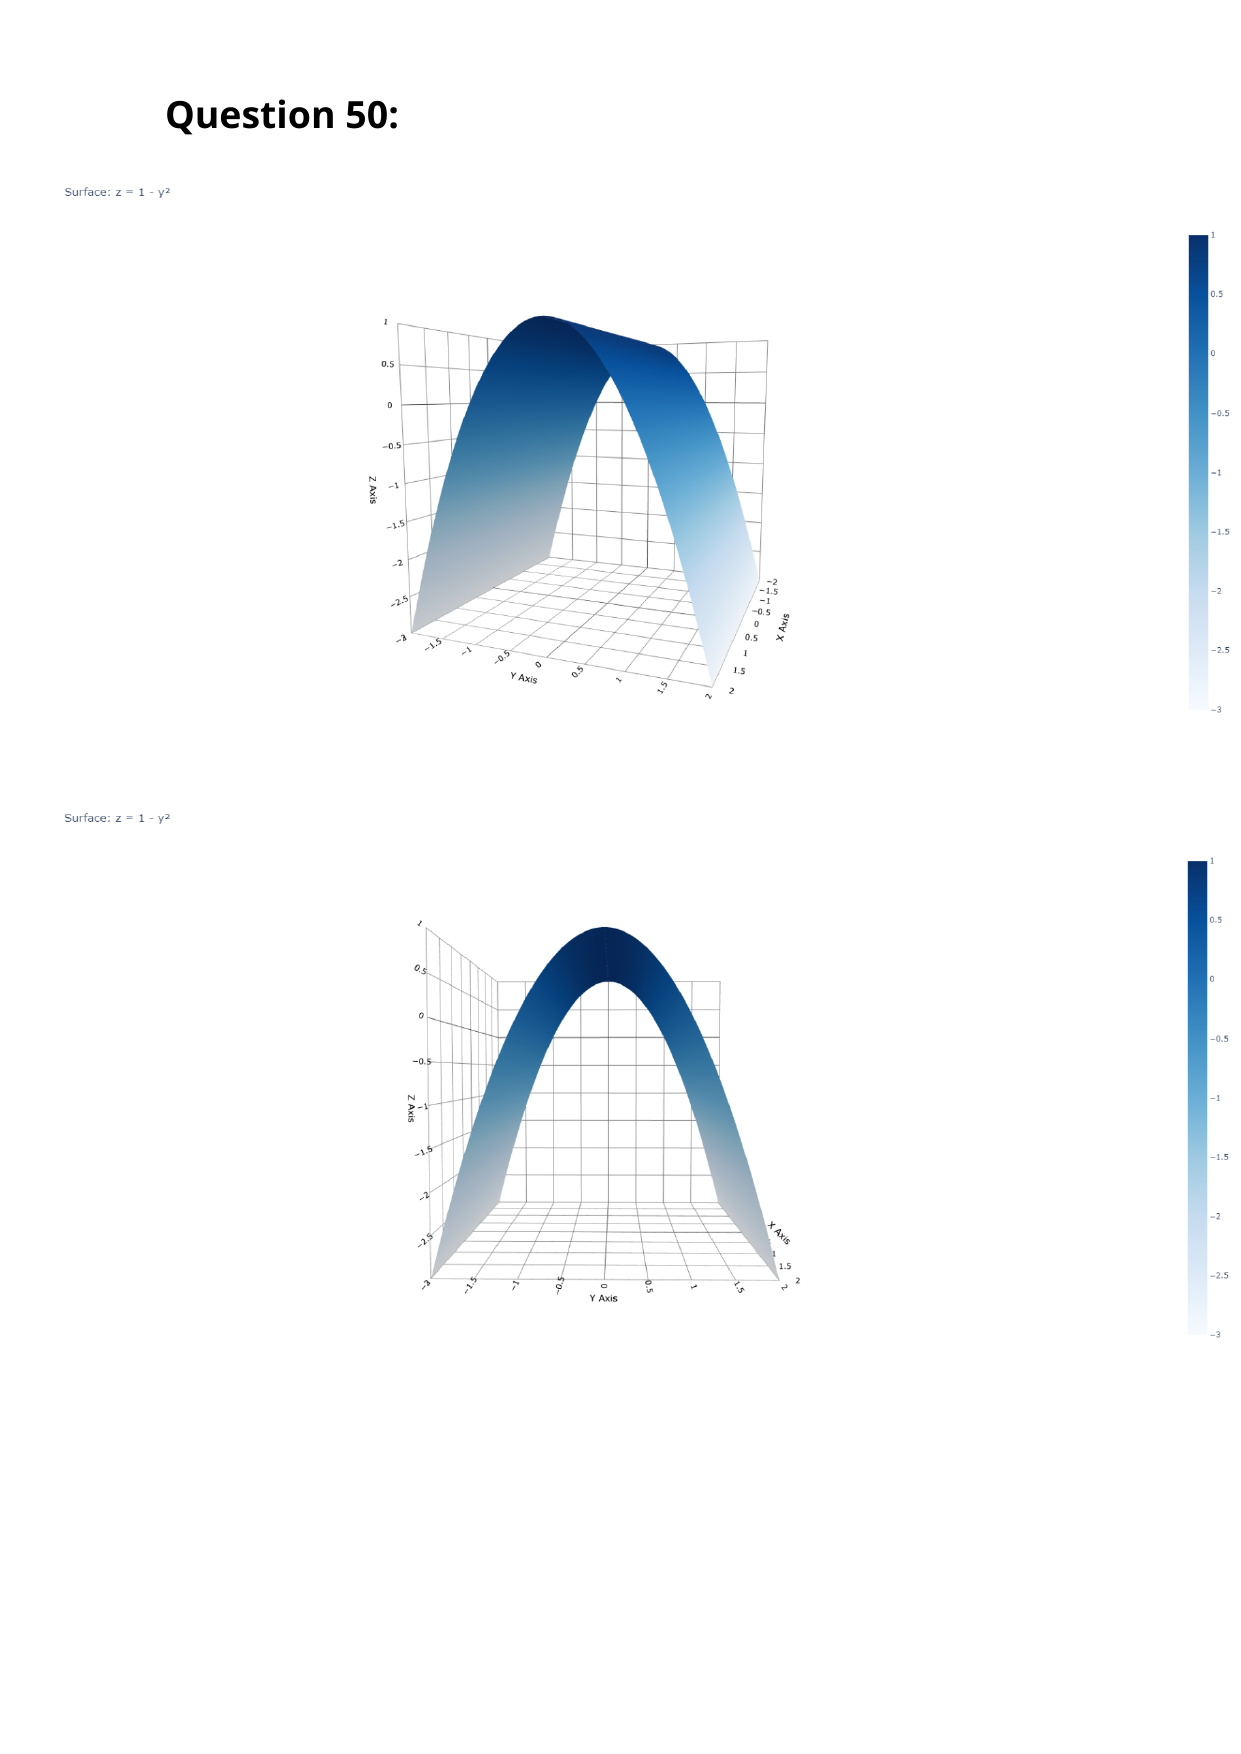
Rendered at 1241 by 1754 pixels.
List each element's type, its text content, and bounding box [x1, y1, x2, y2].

picture [2, 163, 1241, 768]
picture [2, 789, 1241, 1393]
text Question 50: [165, 89, 1090, 140]
